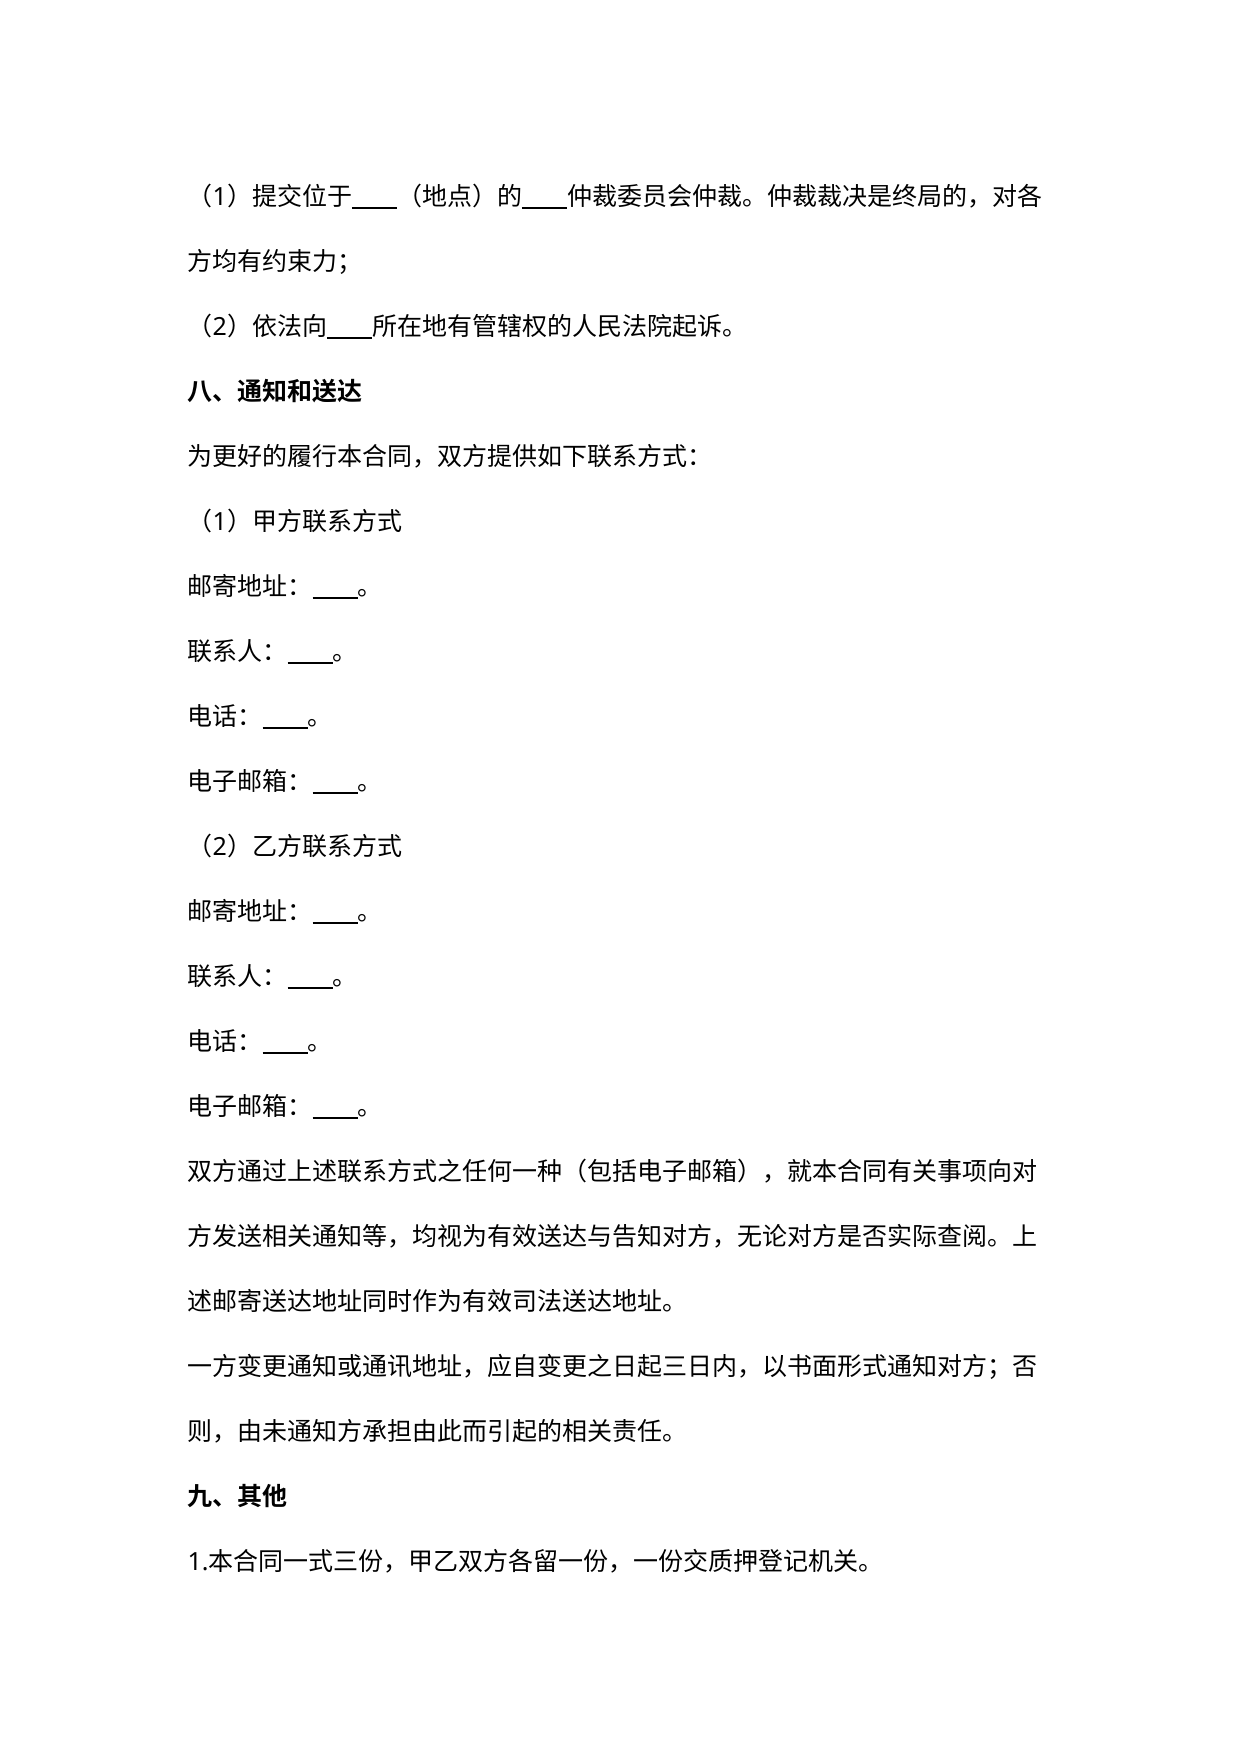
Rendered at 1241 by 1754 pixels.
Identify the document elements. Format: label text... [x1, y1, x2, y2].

text 电话： 。 [187, 1007, 1053, 1072]
text 联系人： 。 [187, 617, 1053, 682]
text 1.本合同一式三份，甲乙双方各留一份，一份交质押登记机关。 [187, 1527, 1053, 1592]
text （1）甲方联系方式 [187, 487, 1053, 552]
text 双方通过上述联系方式之任何一种（包括电子邮箱），就本合同有关事项向对方发送相关通知等，均视为有效送达与告知对方，无论对方是否实际查阅。上述邮寄送达地址同时作为有效司法送达地址。 [187, 1137, 1053, 1332]
text 为更好的履行本合同，双方提供如下联系方式： [187, 422, 1053, 487]
text （2）依法向 所在地有管辖权的人民法院起诉。 [187, 292, 1053, 357]
text 联系人： 。 [187, 942, 1053, 1007]
text 邮寄地址： 。 [187, 552, 1053, 617]
text 邮寄地址： 。 [187, 877, 1053, 942]
text 电话： 。 [187, 682, 1053, 747]
text 八、通知和送达 [187, 357, 1053, 422]
text 九、其他 [187, 1462, 1053, 1527]
text 电子邮箱： 。 [187, 747, 1053, 812]
text 一方变更通知或通讯地址，应自变更之日起三日内，以书面形式通知对方；否则，由未通知方承担由此而引起的相关责任。 [187, 1332, 1053, 1462]
text （2）乙方联系方式 [187, 812, 1053, 877]
text （1）提交位于 （地点）的 仲裁委员会仲裁。仲裁裁决是终局的，对各方均有约束力； [187, 162, 1053, 292]
text 电子邮箱： 。 [187, 1072, 1053, 1137]
